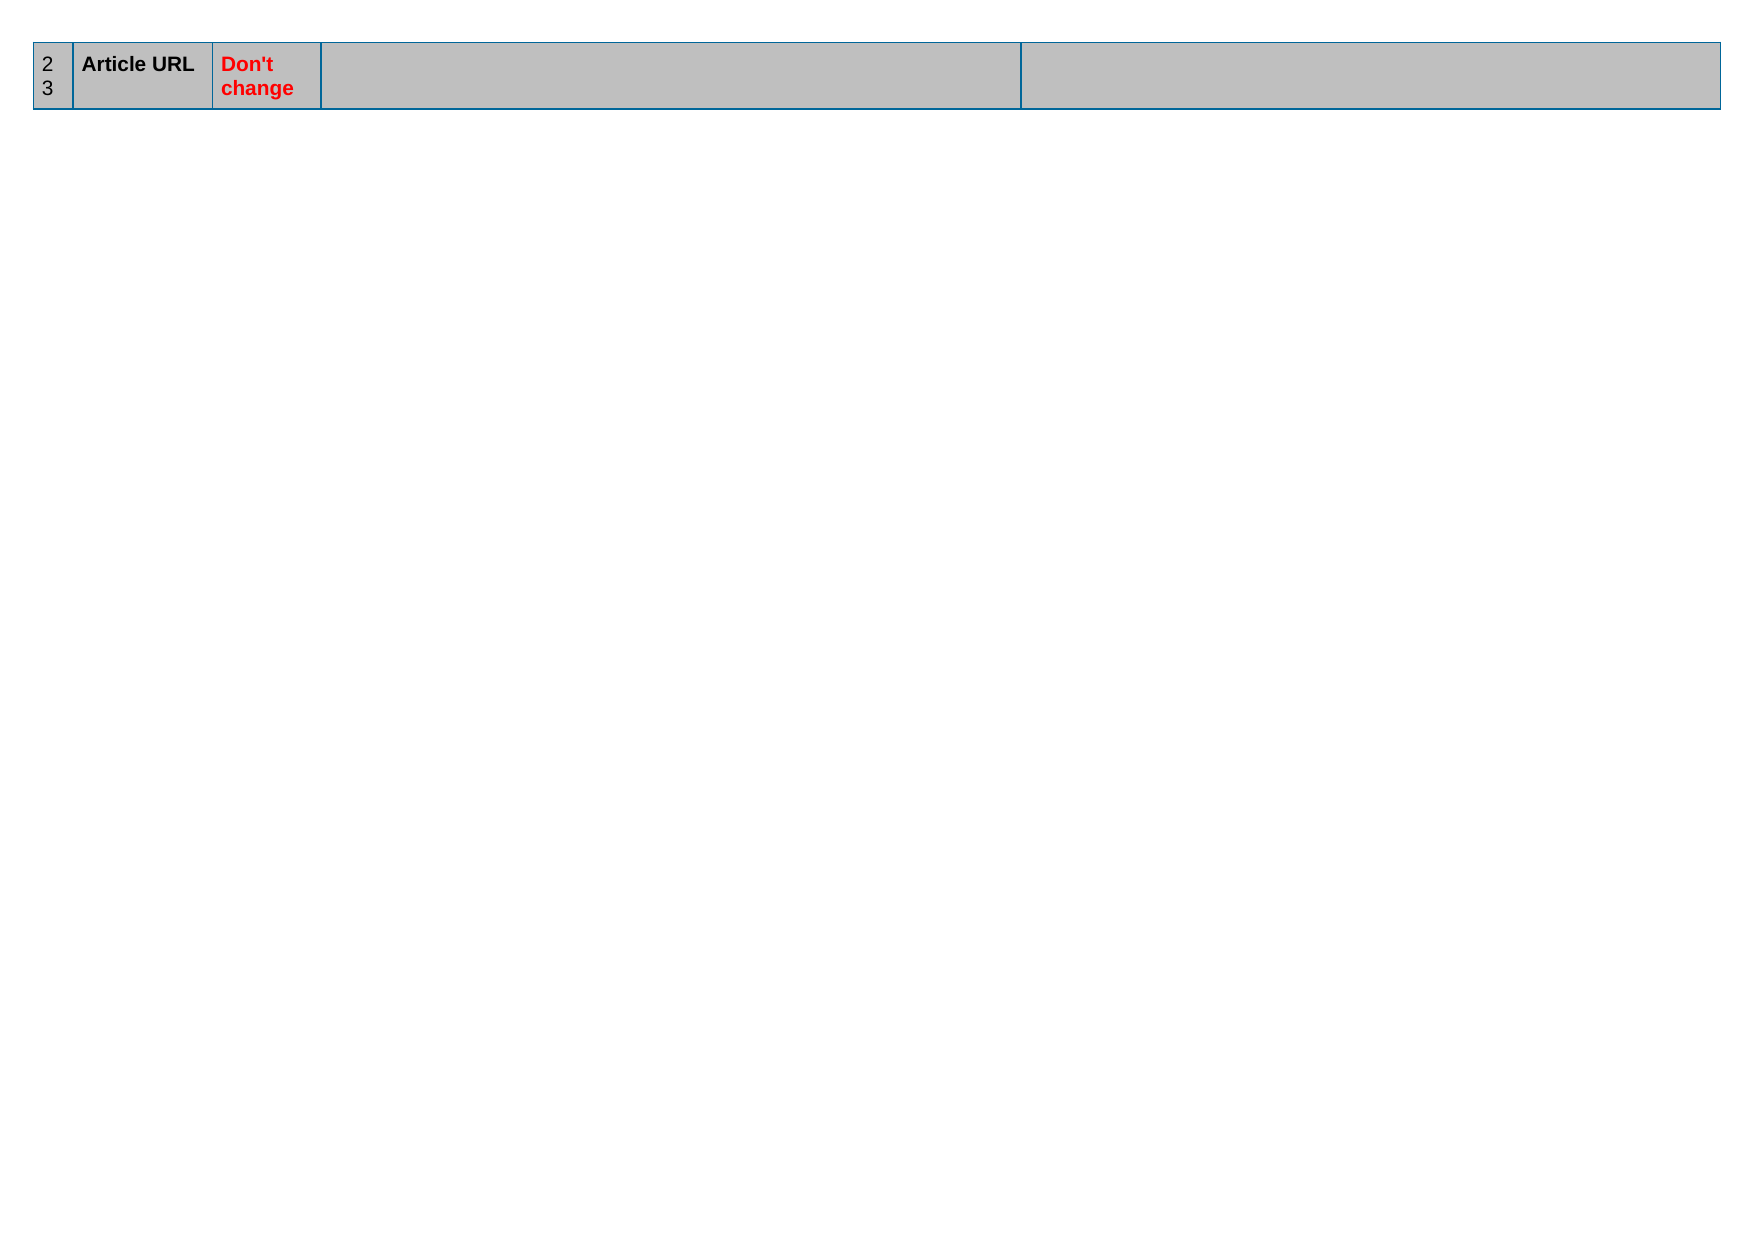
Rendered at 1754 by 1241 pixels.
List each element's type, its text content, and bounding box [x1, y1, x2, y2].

table_cell [1022, 43, 1720, 108]
table_cell 23 [34, 43, 72, 108]
table_cell Article URL [74, 43, 212, 108]
table_cell [322, 43, 1020, 108]
table_cell Don't change [213, 43, 320, 108]
